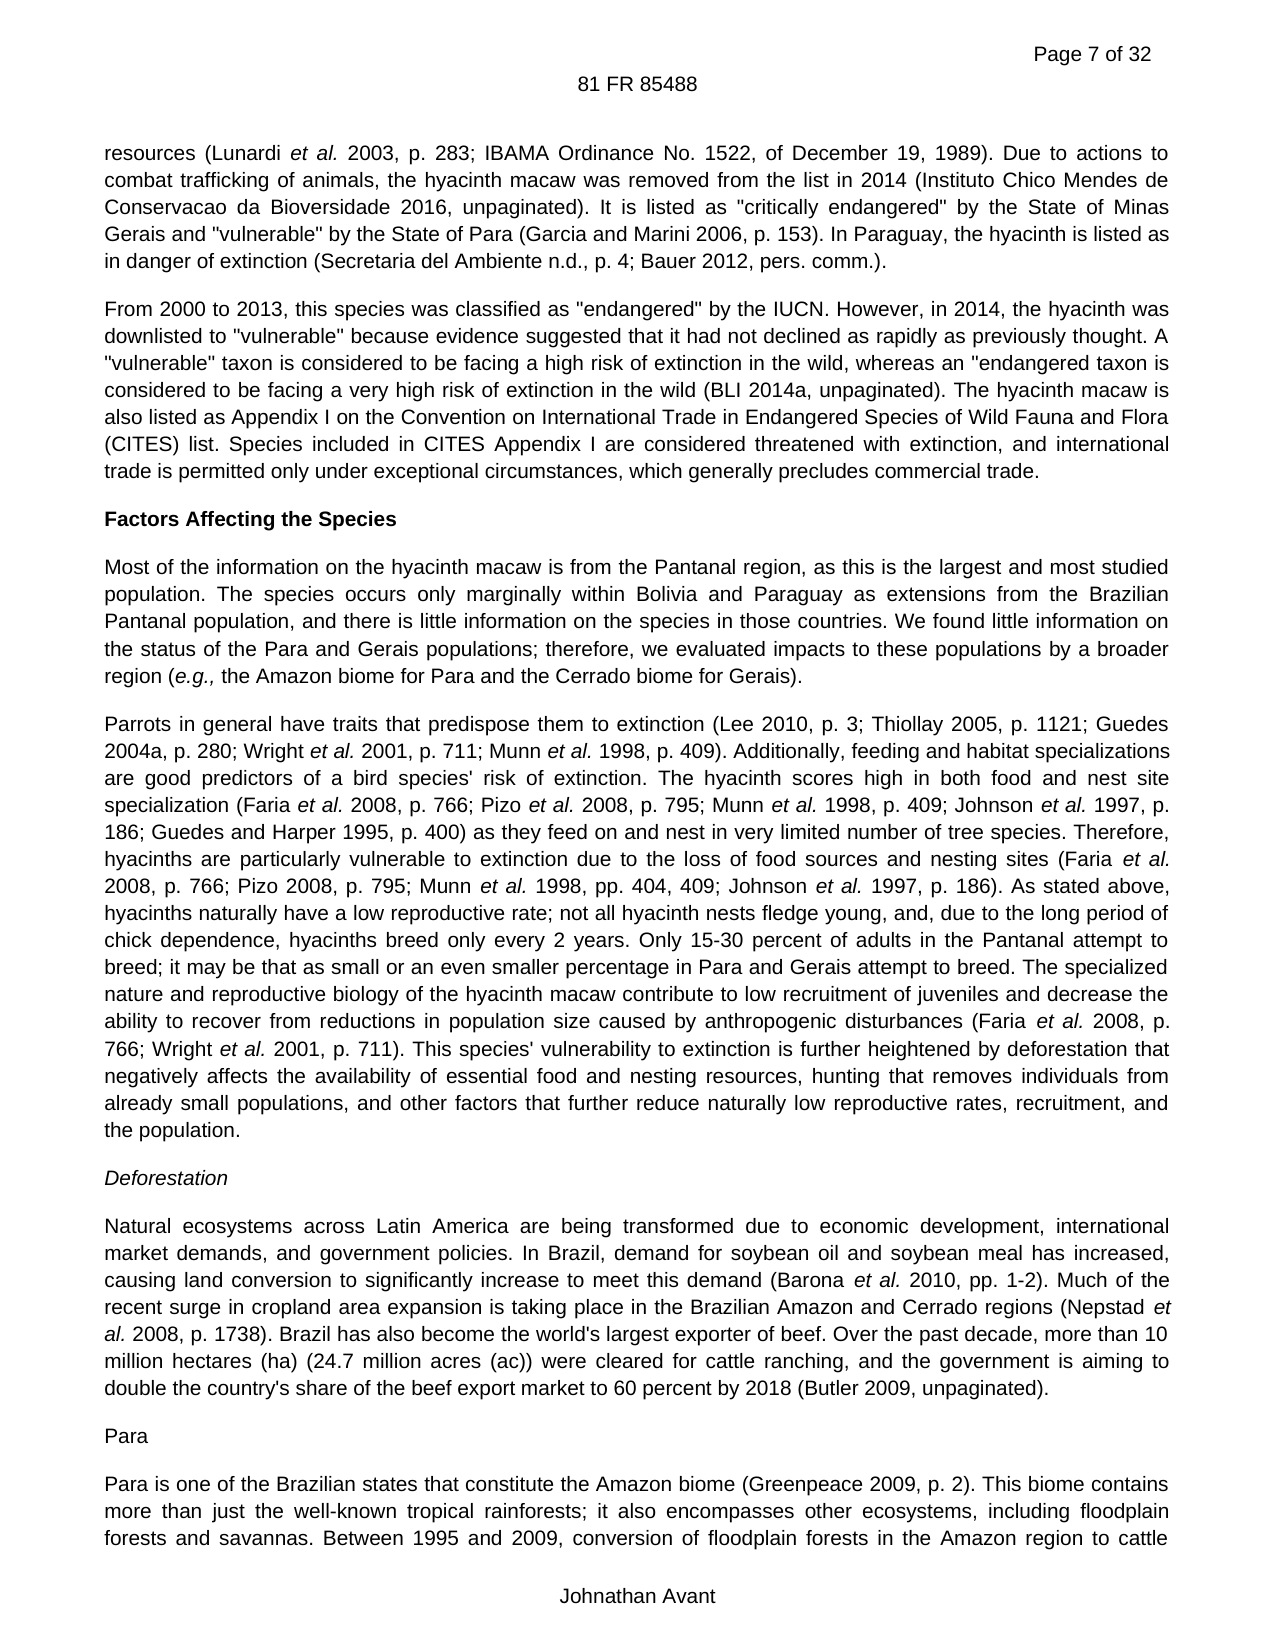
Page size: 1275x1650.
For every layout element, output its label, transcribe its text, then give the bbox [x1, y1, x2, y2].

text Natural ecosystems across Latin America are being transformed due to economic development, international market demands, and government policies. In Brazil, demand for soybean oil and soybean meal has increased, causing land conversion to significantly increase to meet this demand (Barona et al. 2010, pp. 1-2). Much of the recent surge in cropland area expansion is taking place in the Brazilian Amazon and Cerrado regions (Nepstad et al. 2008, p. 1738). Brazil has also become the world's largest exporter of beef. Over the past decade, more than 10 million hectares (ha) (24.7 million acres (ac)) were cleared for cattle ranching, and the government is aiming to double the country's share of the beef export market to 60 percent by 2018 (Butler 2009, unpaginated). [104, 1210, 1171, 1400]
text Most of the information on the hyacinth macaw is from the Pantanal region, as this is the largest and most studied population. The species occurs only marginally within Bolivia and Paraguay as extensions from the Brazilian Pantanal population, and there is little information on the species in those countries. We found little information on the status of the Para and Gerais populations; therefore, we evaluated impacts to these populations by a broader region (e.g., the Amazon biome for Para and the Cerrado biome for Gerais). [104, 552, 1171, 687]
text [104, 137, 1171, 273]
text Parrots in general have traits that predispose them to extinction (Lee 2010, p. 3; Thiollay 2005, p. 1121; Guedes 2004a, p. 280; Wright et al. 2001, p. 711; Munn et al. 1998, p. 409). Additionally, feeding and habitat specializations are good predictors of a bird species' risk of extinction. The hyacinth scores high in both food and nest site specialization (Faria et al. 2008, p. 766; Pizo et al. 2008, p. 795; Munn et al. 1998, p. 409; Johnson et al. 1997, p. 186; Guedes and Harper 1995, p. 400) as they feed on and nest in very limited number of tree species. Therefore, hyacinths are particularly vulnerable to extinction due to the loss of food sources and nesting sites (Faria et al. 2008, p. 766; Pizo 2008, p. 795; Munn et al. 1998, pp. 404, 409; Johnson et al. 1997, p. 186). As stated above, hyacinths naturally have a low reproductive rate; not all hyacinth nests fledge young, and, due to the long period of chick dependence, hyacinths breed only every 2 years. Only 15-30 percent of adults in the Pantanal attempt to breed; it may be that as small or an even smaller percentage in Para and Gerais attempt to breed. The specialized nature and reproductive biology of the hyacinth macaw contribute to low recruitment of juveniles and decrease the ability to recover from reductions in population size caused by anthropogenic disturbances (Faria et al. 2008, p. 766; Wright et al. 2001, p. 711). This species' vulnerability to extinction is further heightened by deforestation that negatively affects the availability of essential food and nesting resources, hunting that removes individuals from already small populations, and other factors that further reduce naturally low reproductive rates, recruitment, and the population. [104, 708, 1171, 1142]
text From 2000 to 2013, this species was classified as "endangered" by the IUCN. However, in 2014, the hyacinth was downlisted to "vulnerable" because evidence suggested that it had not declined as rapidly as previously thought. A "vulnerable" taxon is considered to be facing a high risk of extinction in the wild, whereas an "endangered taxon is considered to be facing a very high risk of extinction in the wild (BLI 2014a, unpaginated). The hyacinth macaw is also listed as Appendix I on the Convention on International Trade in Endangered Species of Wild Fauna and Flora (CITES) list. Species included in CITES Appendix I are considered threatened with extinction, and international trade is permitted only under exceptional circumstances, which generally precludes commercial trade. [104, 294, 1171, 483]
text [104, 1469, 1171, 1550]
text Para [104, 1421, 1171, 1448]
text Deforestation [104, 1162, 1171, 1189]
text Factors Affecting the Species [104, 504, 1171, 531]
